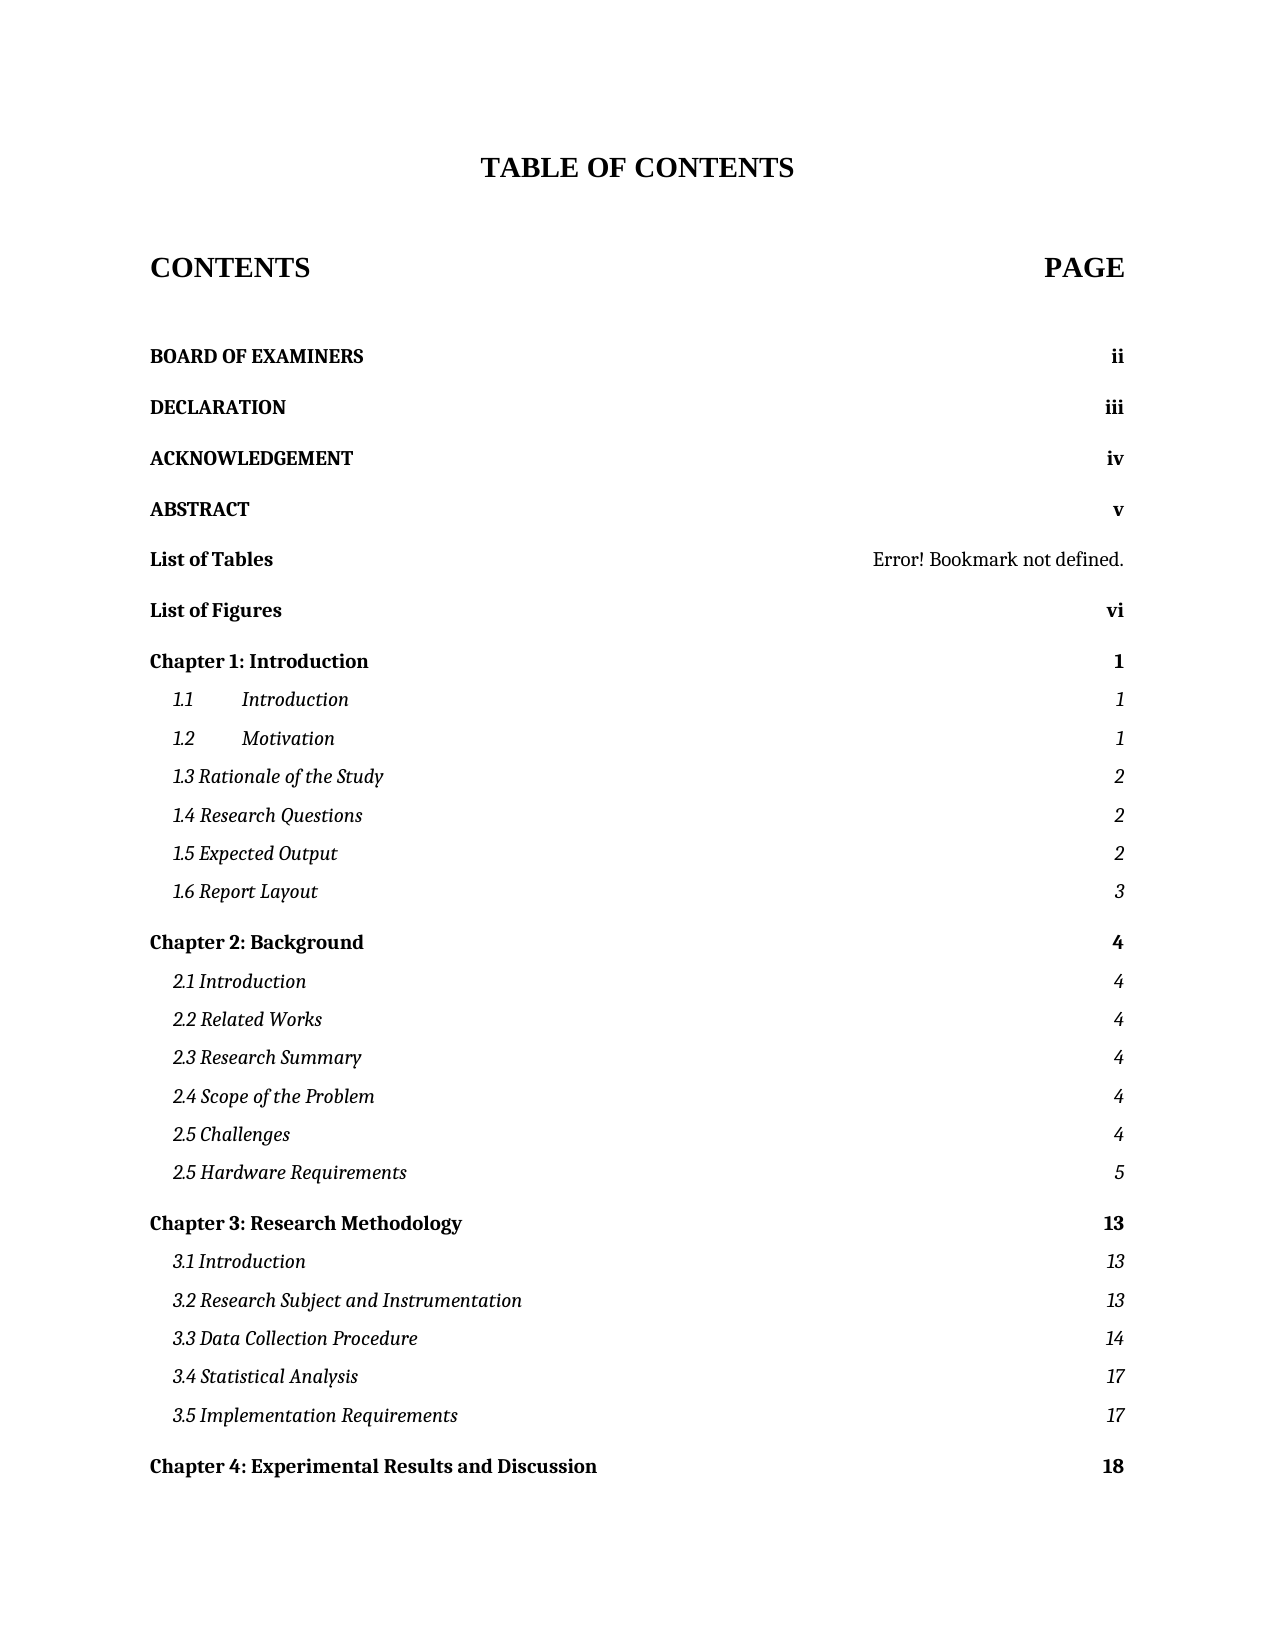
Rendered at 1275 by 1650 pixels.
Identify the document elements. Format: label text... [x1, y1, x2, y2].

text 1.4 Research Questions 2 [173, 803, 1125, 827]
text 2.4 Scope of the Problem 4 [173, 1084, 1125, 1108]
text 1.1 Introduction 1 [173, 688, 1125, 712]
text 3.1 Introduction 13 [173, 1250, 1125, 1274]
text BOARD OF EXAMINERS ii [150, 345, 1125, 369]
text ACKNOWLEDGEMENT iv [150, 446, 1125, 470]
text Chapter 3: Research Methodology 13 [150, 1212, 1125, 1236]
text 3.5 Implementation Requirements 17 [173, 1403, 1125, 1427]
text List of Tables Error! Bookmark not defined. [150, 548, 1125, 572]
text DECLARATION iii [150, 396, 1125, 419]
table_header PAGE [638, 250, 1136, 284]
text 1.6 Report Layout 3 [173, 880, 1125, 904]
text 2.5 Challenges 4 [173, 1123, 1125, 1147]
text Chapter 4: Experimental Results and Discussion 18 [150, 1454, 1125, 1478]
text TABLE OF CONTENTS [150, 150, 1125, 183]
text 1.2 Motivation 1 [173, 727, 1125, 751]
table_header CONTENTS [139, 250, 637, 284]
text ABSTRACT v [150, 497, 1125, 521]
text 1.3 Rationale of the Study 2 [173, 765, 1125, 789]
text List of Figures vi [150, 599, 1125, 623]
text 3.3 Data Collection Procedure 14 [173, 1327, 1125, 1351]
text Chapter 1: Introduction 1 [150, 650, 1125, 674]
text 3.4 Statistical Analysis 17 [173, 1365, 1125, 1389]
text 2.3 Research Summary 4 [173, 1046, 1125, 1070]
text 2.1 Introduction 4 [173, 969, 1125, 993]
text 2.5 Hardware Requirements 5 [173, 1161, 1125, 1185]
text 3.2 Research Subject and Instrumentation 13 [173, 1288, 1125, 1312]
text 1.5 Expected Output 2 [173, 842, 1125, 866]
text Chapter 2: Background 4 [150, 931, 1125, 955]
text 2.2 Related Works 4 [173, 1008, 1125, 1032]
